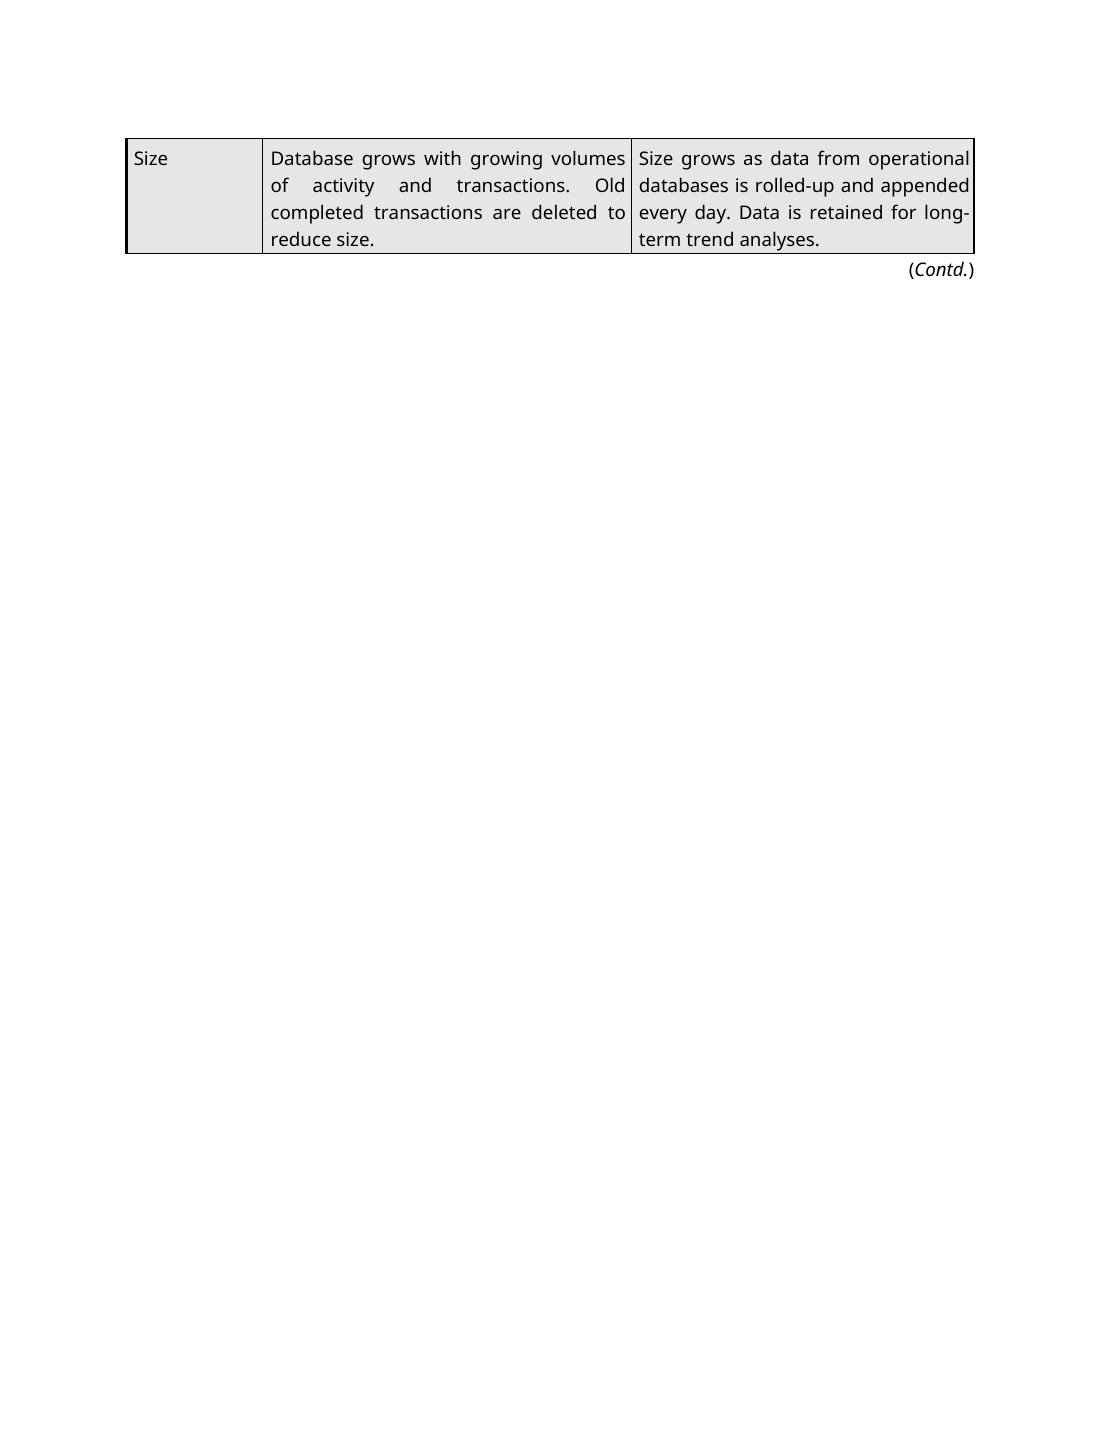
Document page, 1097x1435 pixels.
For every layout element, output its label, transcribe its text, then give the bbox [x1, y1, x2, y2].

table_cell Database grows with growing volumes of activity and transactions. Old completed transactions are deleted to reduce size. [263, 139, 631, 253]
table_cell Size grows as data from operational databases is rolled-up and appended every day. Data is retained for long- term trend analyses. [632, 139, 973, 253]
text (Contd.) [106, 256, 974, 282]
table_cell Size [128, 139, 262, 253]
